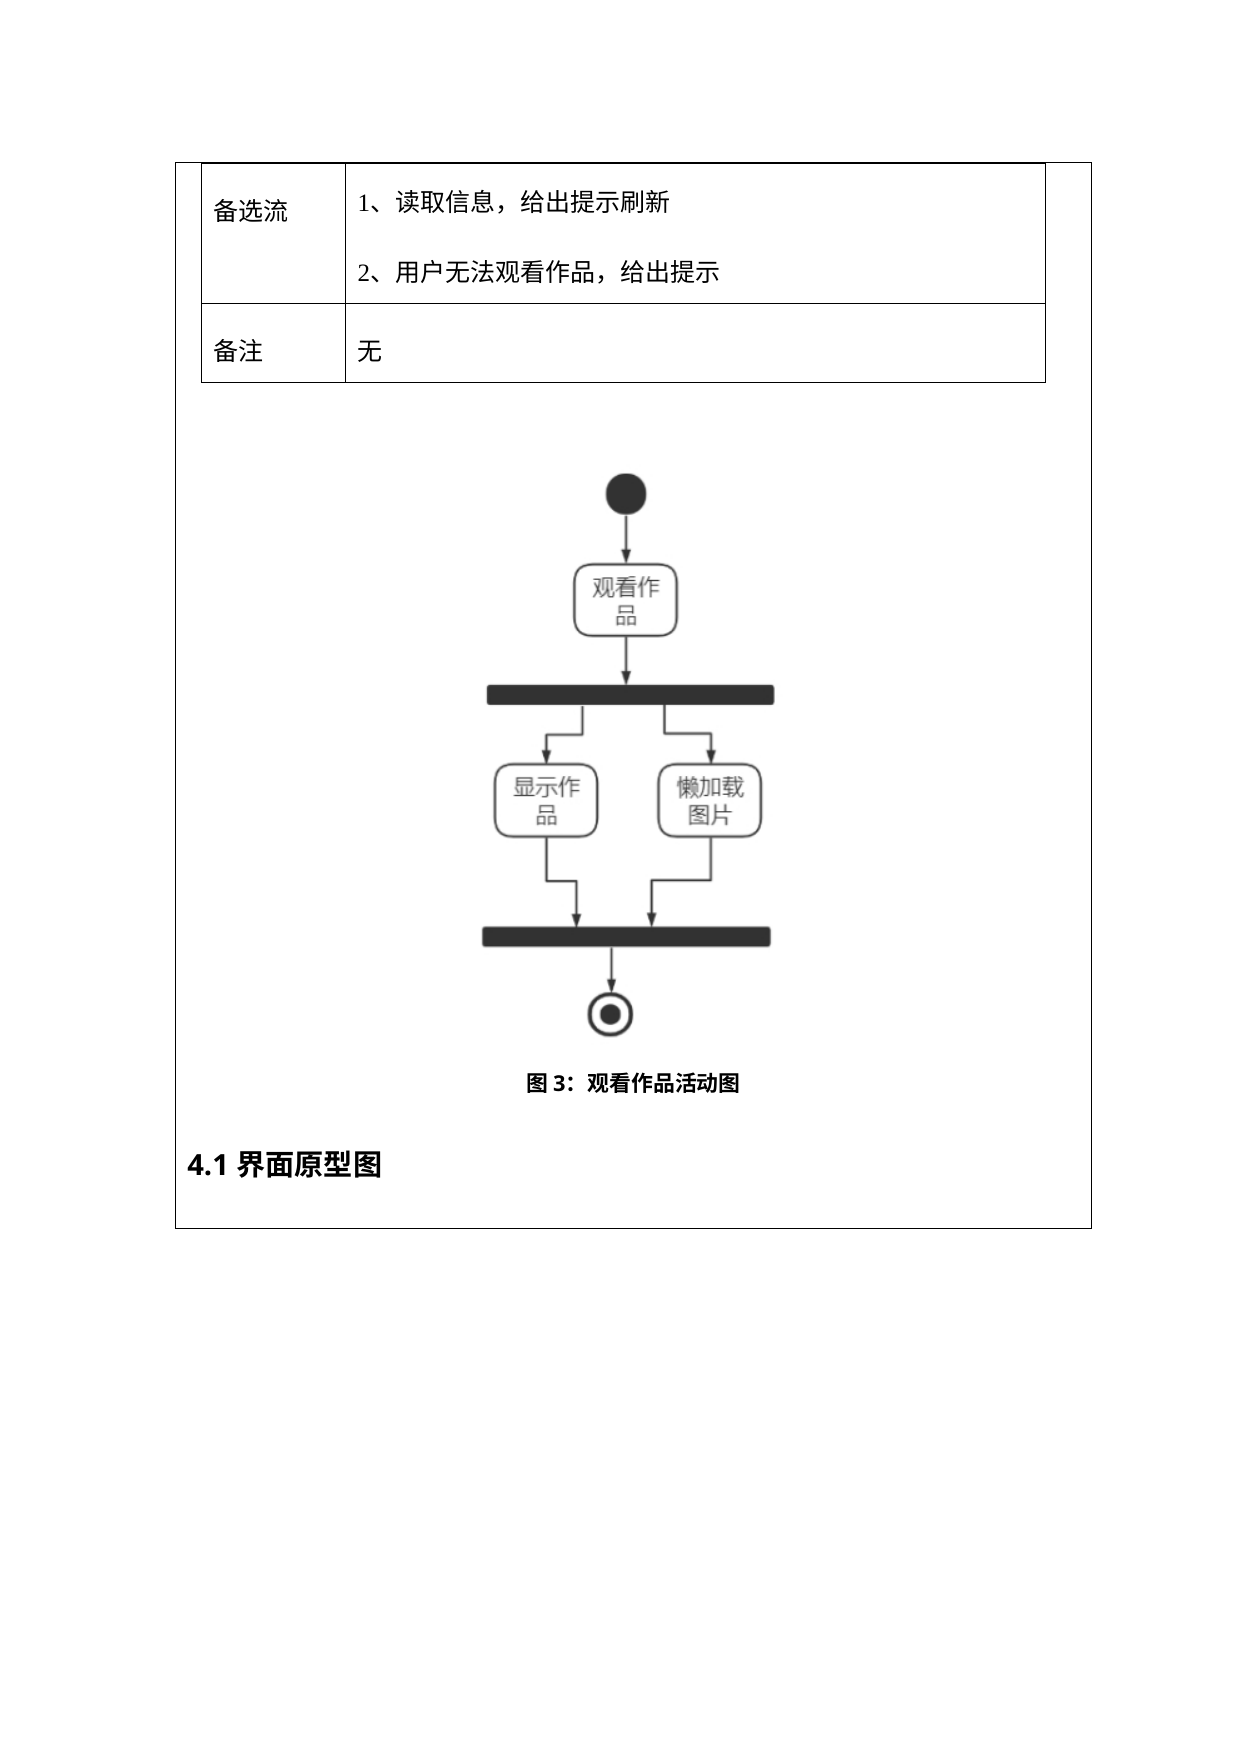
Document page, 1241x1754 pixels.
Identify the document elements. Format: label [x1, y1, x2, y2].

picture [472, 455, 811, 1045]
table_cell [176, 163, 1091, 1228]
